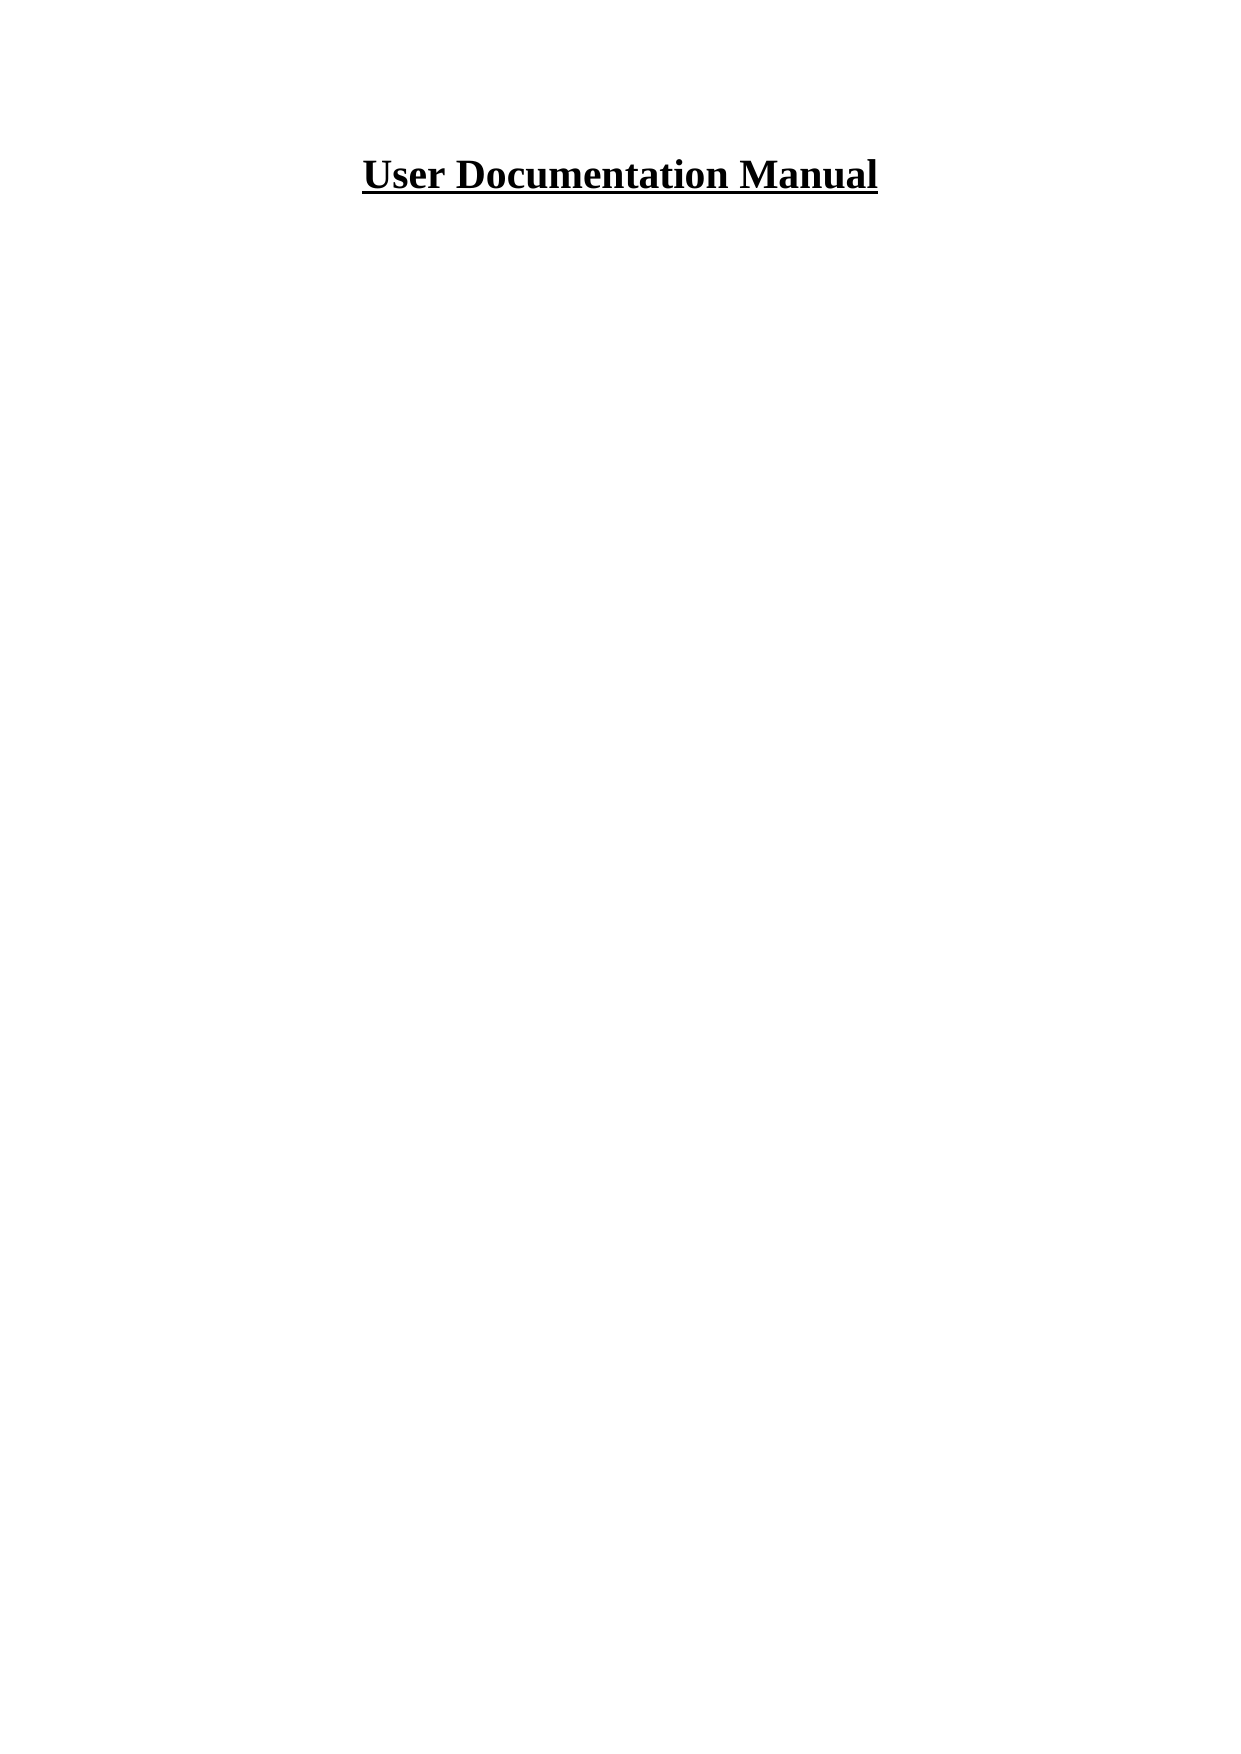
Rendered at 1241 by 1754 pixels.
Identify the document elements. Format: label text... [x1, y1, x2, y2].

text User Documentation Manual [150, 150, 1090, 198]
